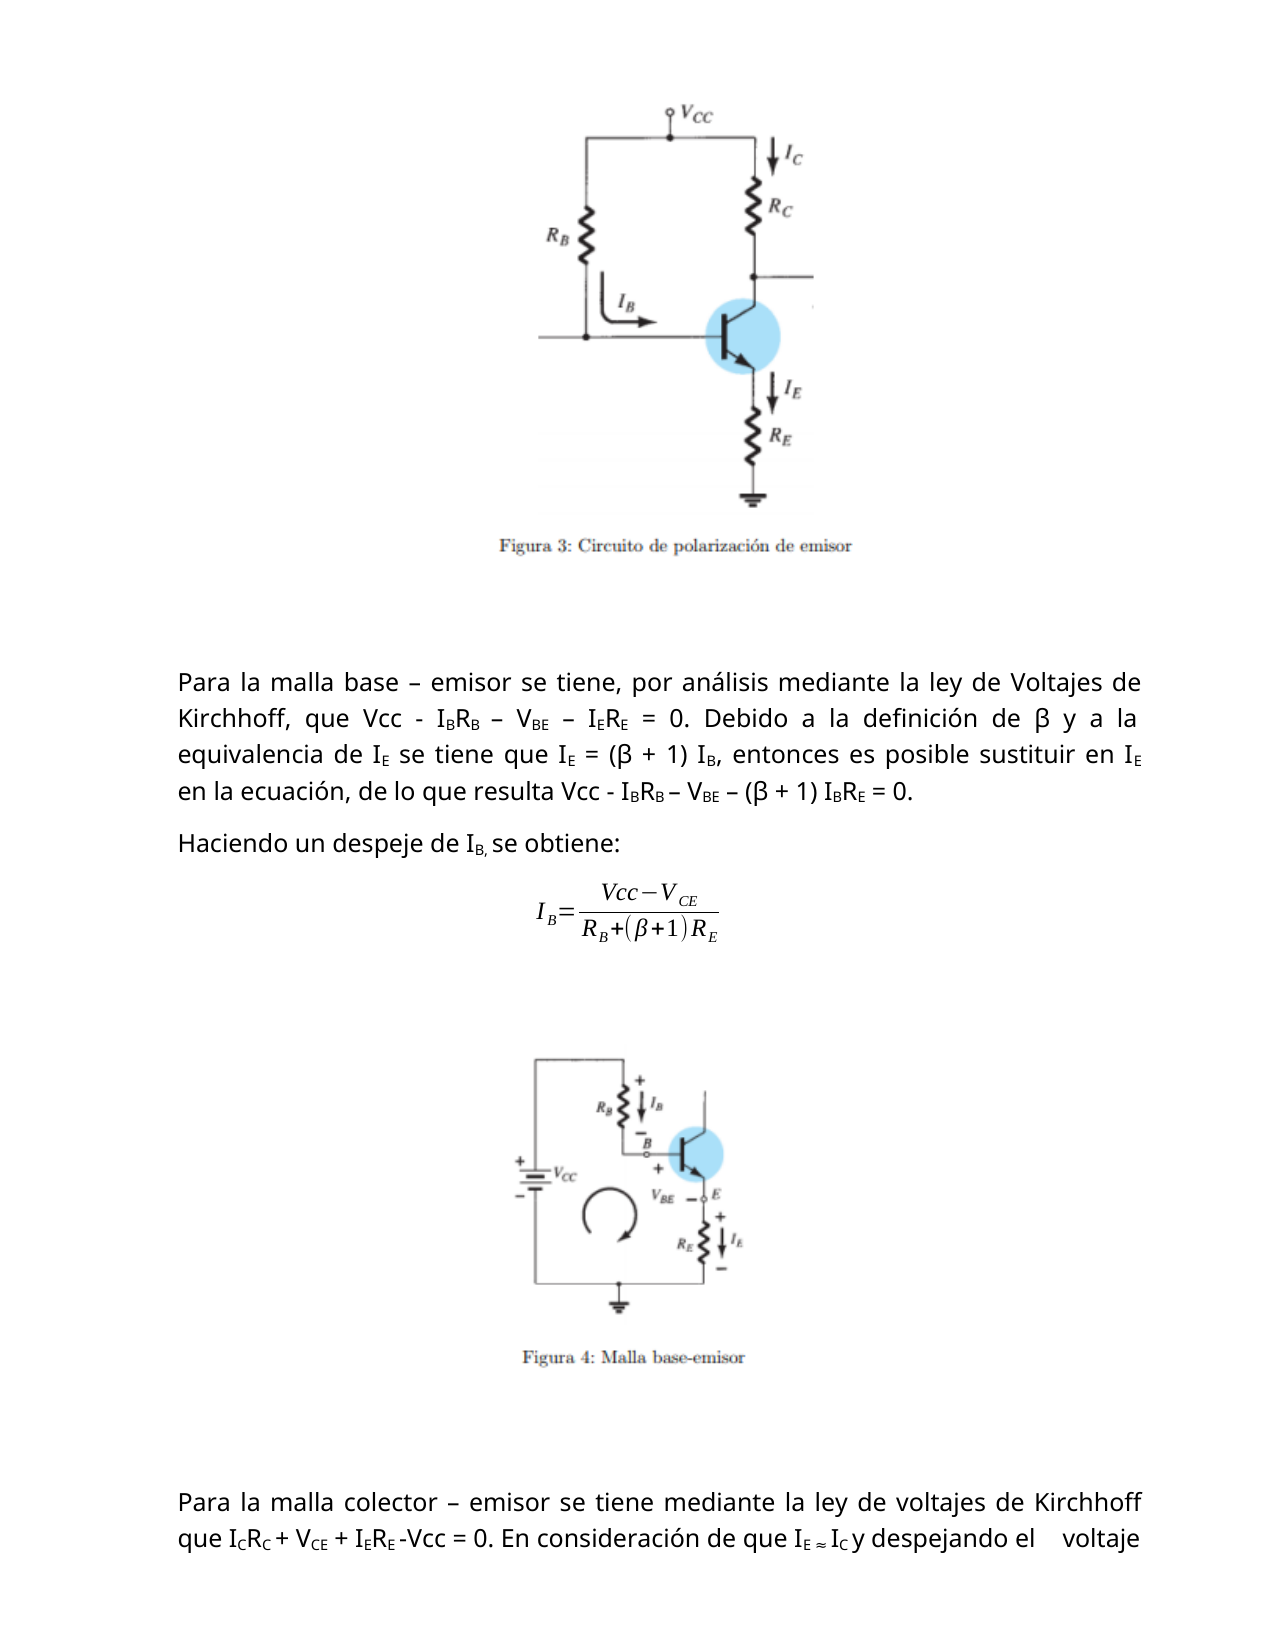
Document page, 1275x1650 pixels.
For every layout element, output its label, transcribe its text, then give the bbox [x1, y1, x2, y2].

picture [487, 1042, 766, 1386]
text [103, 1485, 1152, 1555]
text Haciendo un despeje de IB, se obtiene: [103, 826, 1152, 860]
text Para la malla base – emisor se tiene, por análisis mediante la ley de Voltajes de Kirchhoff, que Vcc - IBRB – VBE – IERE = 0. Debido a la definición de β y a la equivalencia de IE se tiene que IE = (β + 1) IB, entonces es posible sustituir en IE en la ecuación, de lo que resulta Vcc - IBRB – VBE – (β + 1) IBRE = 0. [103, 665, 1152, 807]
picture [476, 103, 853, 594]
